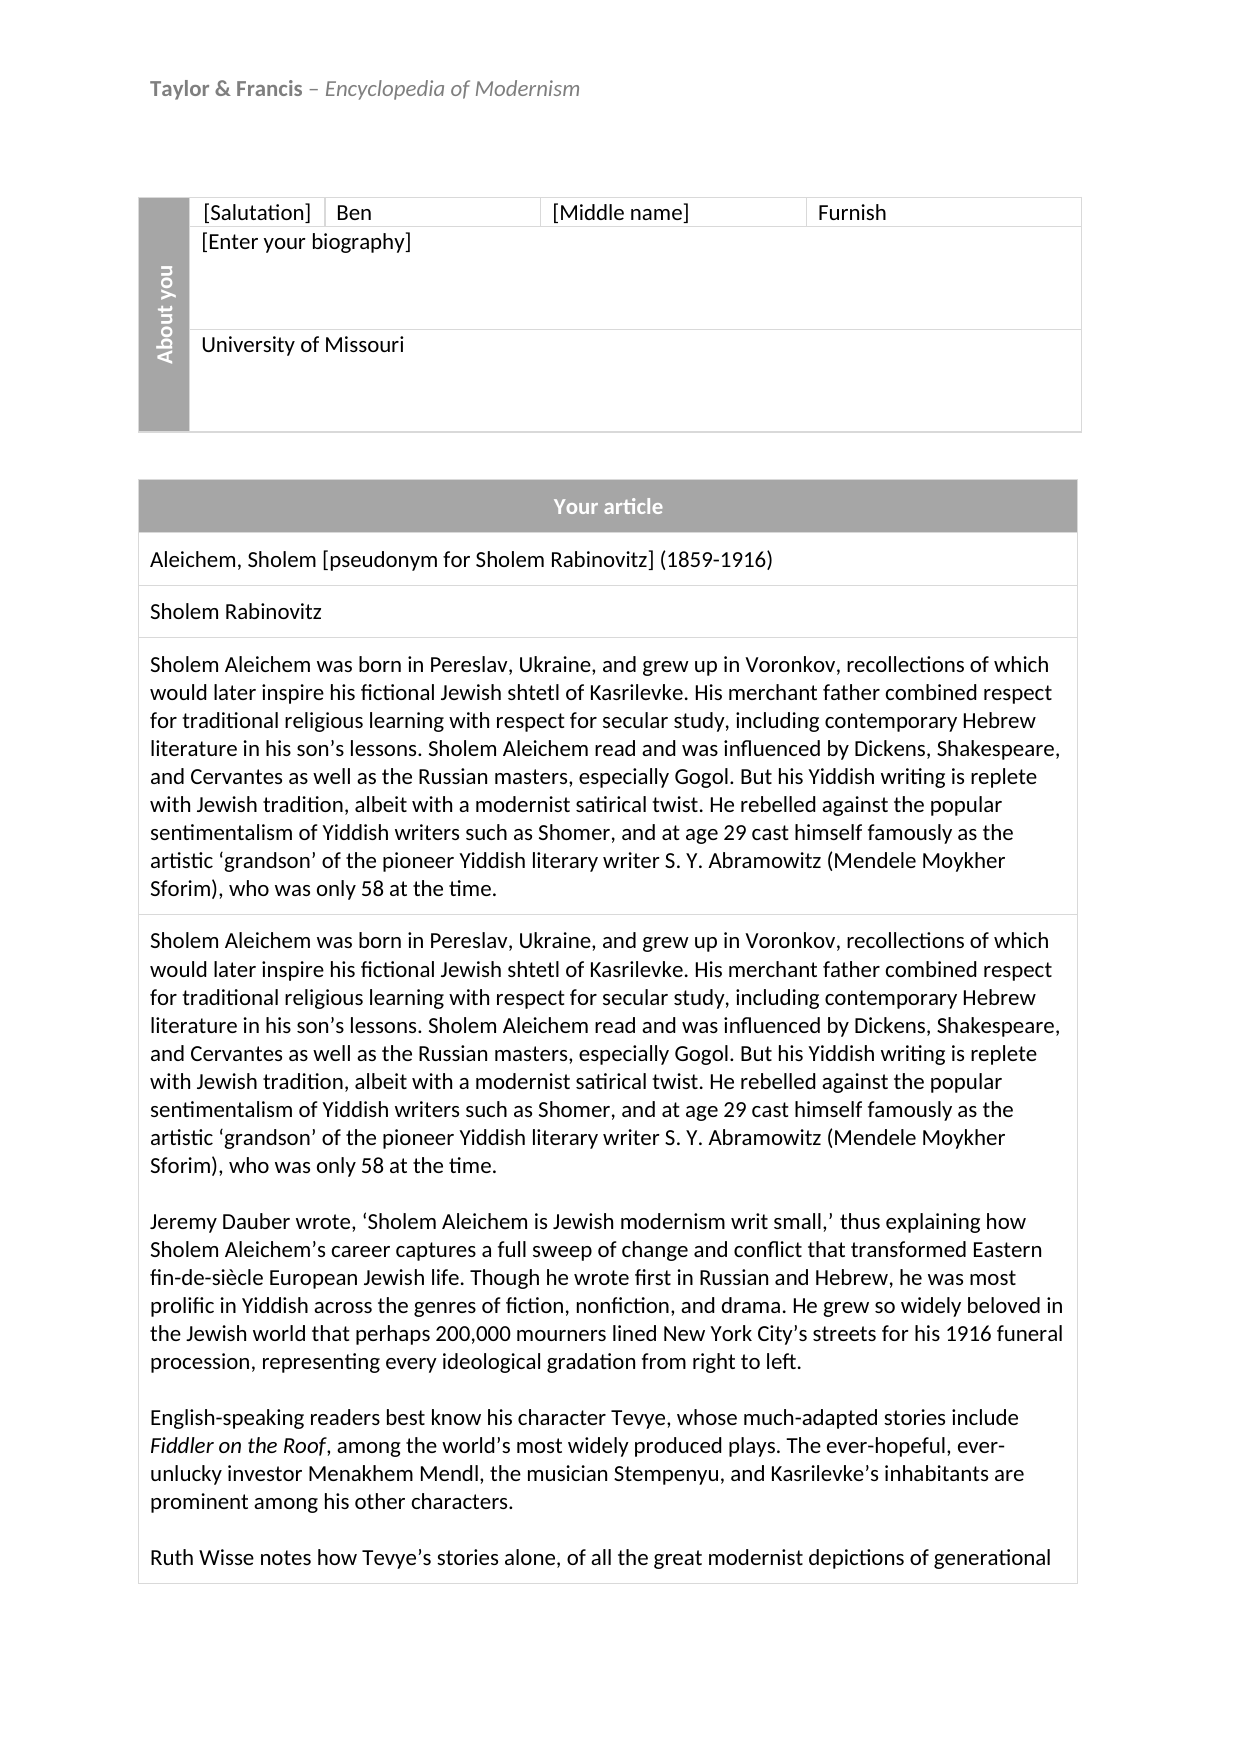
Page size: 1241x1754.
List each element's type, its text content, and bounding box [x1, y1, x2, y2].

table_header About you [139, 198, 189, 431]
table_header Your article [139, 480, 1077, 532]
